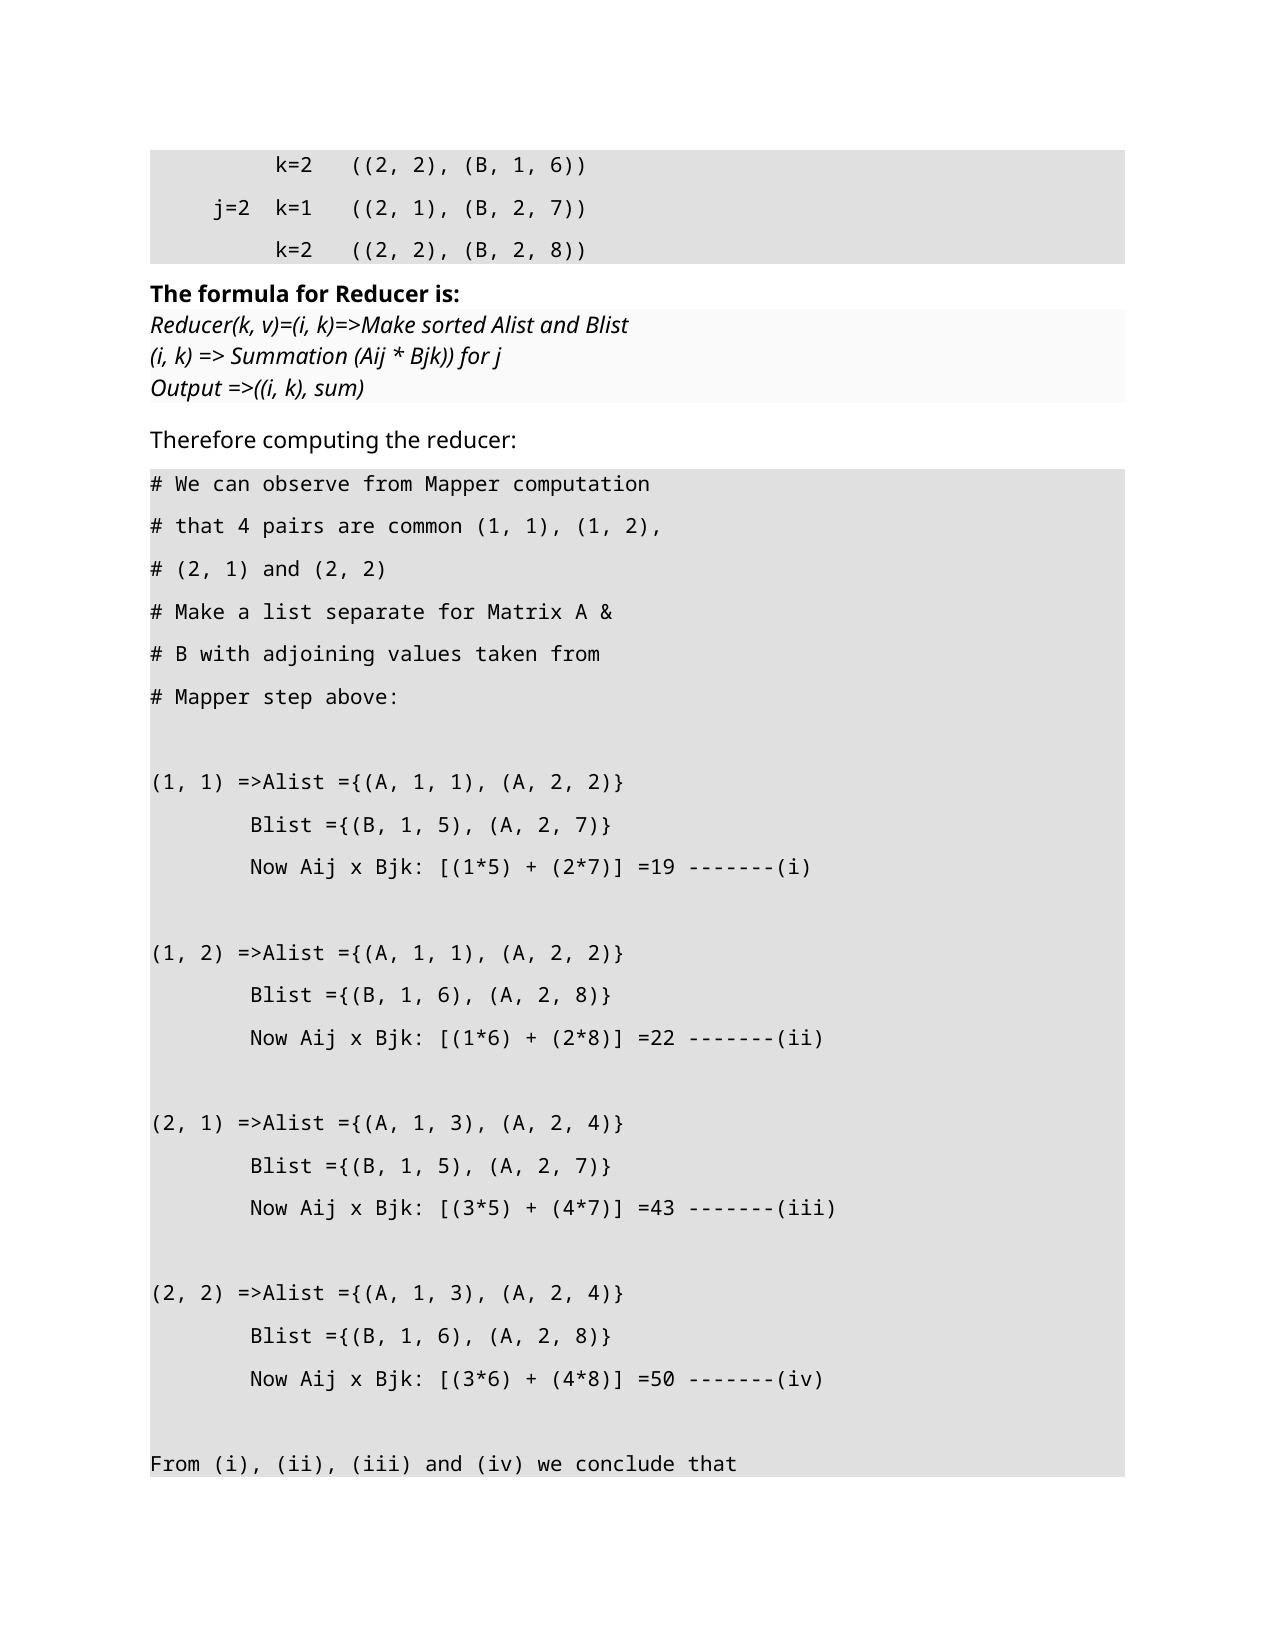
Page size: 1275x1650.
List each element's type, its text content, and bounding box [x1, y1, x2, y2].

text k=2 ((2, 2), (B, 2, 8)) [150, 235, 1125, 264]
text Blist ={(B, 1, 6), (A, 2, 8)} [150, 1321, 1125, 1349]
text (2, 1) =>Alist ={(A, 1, 3), (A, 2, 4)} [150, 1108, 1125, 1137]
text # that 4 pairs are common (1, 1), (1, 2), [150, 512, 1125, 540]
text # Mapper step above: [150, 682, 1125, 711]
text Now Aij x Bjk: [(3*6) + (4*8)] =50 -------(iv) [150, 1364, 1125, 1392]
text # Make a list separate for Matrix A & [150, 597, 1125, 625]
text Reducer(k, v)=(i, k)=>Make sorted Alist and Blist (i, k) => Summation (Aij * Bjk)) for j Output =>((i, k), sum) [150, 309, 1125, 403]
text Now Aij x Bjk: [(1*5) + (2*7)] =19 -------(i) [150, 852, 1125, 881]
text k=2 ((2, 2), (B, 1, 6)) [150, 150, 1125, 178]
text Blist ={(B, 1, 5), (A, 2, 7)} [150, 810, 1125, 838]
text (1, 1) =>Alist ={(A, 1, 1), (A, 2, 2)} [150, 767, 1125, 796]
text Therefore computing the reducer: [150, 424, 1125, 455]
text # B with adjoining values taken from [150, 639, 1125, 668]
text # We can observe from Mapper computation [150, 469, 1125, 497]
text (2, 2) =>Alist ={(A, 1, 3), (A, 2, 4)} [150, 1278, 1125, 1307]
text From (i), (ii), (iii) and (iv) we conclude that [150, 1449, 1125, 1477]
text Now Aij x Bjk: [(3*5) + (4*7)] =43 -------(iii) [150, 1193, 1125, 1222]
text j=2 k=1 ((2, 1), (B, 2, 7)) [150, 193, 1125, 221]
text Blist ={(B, 1, 6), (A, 2, 8)} [150, 980, 1125, 1009]
text Blist ={(B, 1, 5), (A, 2, 7)} [150, 1151, 1125, 1179]
text The formula for Reducer is: [150, 278, 1125, 309]
text # (2, 1) and (2, 2) [150, 554, 1125, 583]
text Now Aij x Bjk: [(1*6) + (2*8)] =22 -------(ii) [150, 1023, 1125, 1051]
text (1, 2) =>Alist ={(A, 1, 1), (A, 2, 2)} [150, 938, 1125, 966]
